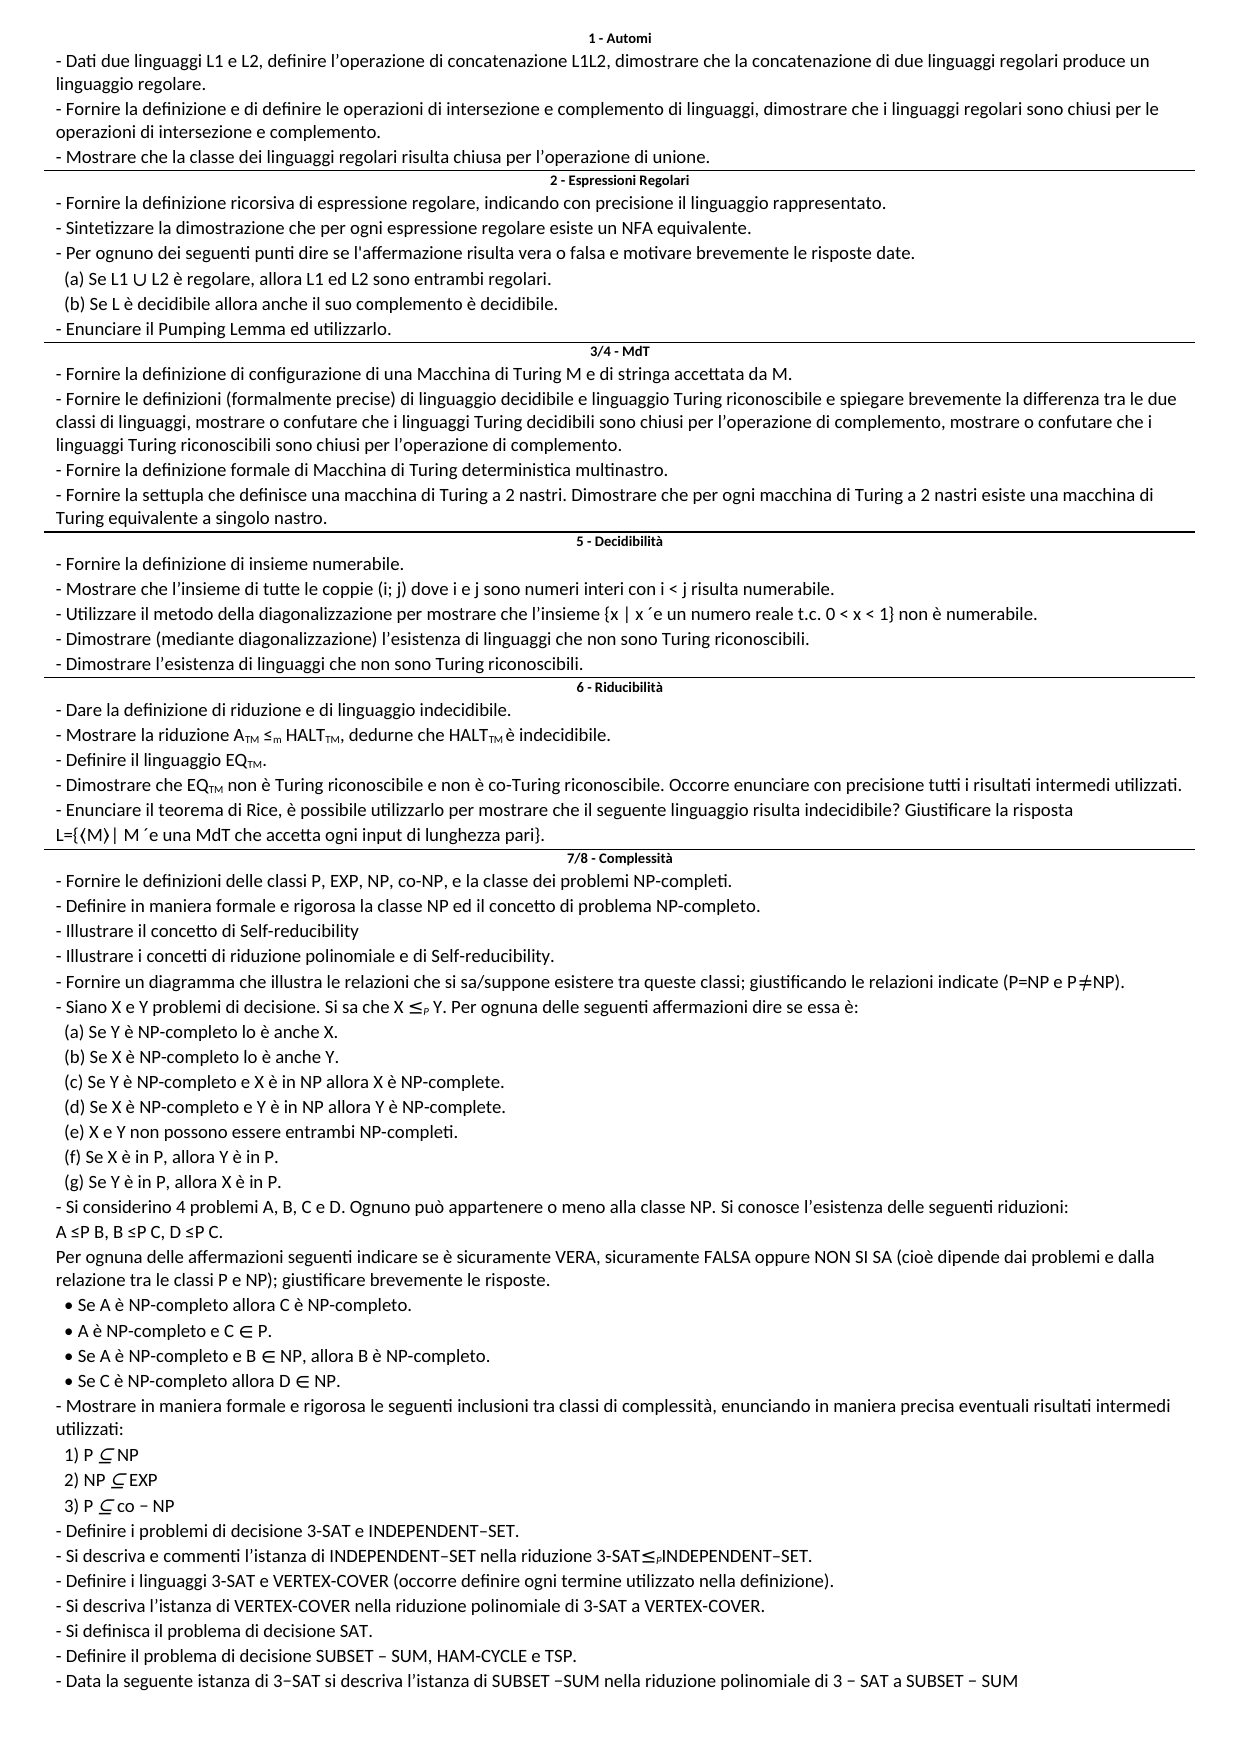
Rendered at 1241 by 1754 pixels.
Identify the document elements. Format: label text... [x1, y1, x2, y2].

table_header 1 - Automi - Dati due linguaggi L1 e L2, definire l’operazione di concatenazione L1L2, dimostrare che la concatenazione di due linguaggi regolari produce un linguaggio regolare. - Fornire la definizione e di definire le operazioni di intersezione e complemento di linguaggi, dimostrare che i linguaggi regolari sono chiusi per le operazioni di intersezione e complemento. - Mostrare che la classe dei linguaggi regolari risulta chiusa per l’operazione di unione. [44, 30, 1195, 170]
table_cell 2 - Espressioni Regolari - Fornire la definizione ricorsiva di espressione regolare, indicando con precisione il linguaggio rappresentato. - Sintetizzare la dimostrazione che per ogni espressione regolare esiste un NFA equivalente. - Per ognuno dei seguenti punti dire se l'affermazione risulta vera o falsa e motivare brevemente le risposte date. (a) Se L1 ∪ L2 è regolare, allora L1 ed L2 sono entrambi regolari. (b) Se L è decidibile allora anche il suo complemento è decidibile. - Enunciare il Pumping Lemma ed utilizzarlo. [44, 171, 1195, 342]
table_cell 5 - Decidibilità - Fornire la definizione di insieme numerabile. - Mostrare che l’insieme di tutte le coppie (i; j) dove i e j sono numeri interi con i < j risulta numerabile. - Utilizzare il metodo della diagonalizzazione per mostrare che l’insieme {x | x ´e un numero reale t.c. 0 < x < 1} non è numerabile. - Dimostrare (mediante diagonalizzazione) l’esistenza di linguaggi che non sono Turing riconoscibili. - Dimostrare l’esistenza di linguaggi che non sono Turing riconoscibili. [44, 533, 1195, 677]
table_cell 3/4 - MdT - Fornire la definizione di configurazione di una Macchina di Turing M e di stringa accettata da M. - Fornire le definizioni (formalmente precise) di linguaggio decidibile e linguaggio Turing riconoscibile e spiegare brevemente la differenza tra le due classi di linguaggi, mostrare o confutare che i linguaggi Turing decidibili sono chiusi per l’operazione di complemento, mostrare o confutare che i linguaggi Turing riconoscibili sono chiusi per l’operazione di complemento. - Fornire la definizione formale di Macchina di Turing deterministica multinastro. - Fornire la settupla che definisce una macchina di Turing a 2 nastri. Dimostrare che per ogni macchina di Turing a 2 nastri esiste una macchina di Turing equivalente a singolo nastro. [44, 343, 1195, 531]
table_cell 6 - Riducibilità - Dare la definizione di riduzione e di linguaggio indecidibile. - Mostrare la riduzione ATM ≤m HALTTM, dedurne che HALTTM è indecidibile. - Definire il linguaggio EQTM. - Dimostrare che EQTM non è Turing riconoscibile e non è co-Turing riconoscibile. Occorre enunciare con precisione tutti i risultati intermedi utilizzati. - Enunciare il teorema di Rice, è possibile utilizzarlo per mostrare che il seguente linguaggio risulta indecidibile? Giustificare la risposta L={⟨M⟩| M ´e una MdT che accetta ogni input di lunghezza pari}. [44, 678, 1195, 849]
table_cell 7/8 - Complessità - Fornire le definizioni delle classi P, EXP, NP, co-NP, e la classe dei problemi NP-completi. - Definire in maniera formale e rigorosa la classe NP ed il concetto di problema NP-completo. - Illustrare il concetto di Self-reducibility - Illustrare i concetti di riduzione polinomiale e di Self-reducibility. - Fornire un diagramma che illustra le relazioni che si sa/suppone esistere tra queste classi; giustificando le relazioni indicate (P=NP e P≠NP). - Siano X e Y problemi di decisione. Si sa che X ≤P Y. Per ognuna delle seguenti affermazioni dire se essa è: (a) Se Y è NP-completo lo è anche X. (b) Se X è NP-completo lo è anche Y. (c) Se Y è NP-completo e X è in NP allora X è NP-complete. (d) Se X è NP-completo e Y è in NP allora Y è NP-complete. (e) X e Y non possono essere entrambi NP-completi. (f) Se X è in P, allora Y è in P. (g) Se Y è in P, allora X è in P. - Si considerino 4 problemi A, B, C e D. Ognuno può appartenere o meno alla classe NP. Si conosce l’esistenza delle seguenti riduzioni: A ≤P B, B ≤P C, D ≤P C. Per ognuna delle affermazioni seguenti indicare se è sicuramente VERA, sicuramente FALSA oppure NON SI SA (cioè dipende dai problemi e dalla relazione tra le classi P e NP); giustificare brevemente le risposte. • Se A è NP-completo allora C è NP-completo. • A è NP-completo e C ∈ P. • Se A è NP-completo e B ∈ NP, allora B è NP-completo. • Se C è NP-completo allora D ∈ NP. - Mostrare in maniera formale e rigorosa le seguenti inclusioni tra classi di complessità, enunciando in maniera precisa eventuali risultati intermedi utilizzati: 1) P ⊆ NP 2) NP ⊆ EXP 3) P ⊆ co − NP - Definire i problemi di decisione 3-SAT e INDEPENDENT–SET. - Si descriva e commenti l’istanza di INDEPENDENT–SET nella riduzione 3-SAT≤PINDEPENDENT–SET. - Definire i linguaggi 3-SAT e VERTEX-COVER (occorre definire ogni termine utilizzato nella definizione). - Si descriva l’istanza di VERTEX-COVER nella riduzione polinomiale di 3-SAT a VERTEX-COVER. - Si definisca il problema di decisione SAT. - Definire il problema di decisione SUBSET – SUM, HAM-CYCLE e TSP. - Data la seguente istanza di 3−SAT si descriva l’istanza di SUBSET −SUM nella riduzione polinomiale di 3 − SAT a SUBSET − SUM [44, 850, 1195, 1694]
